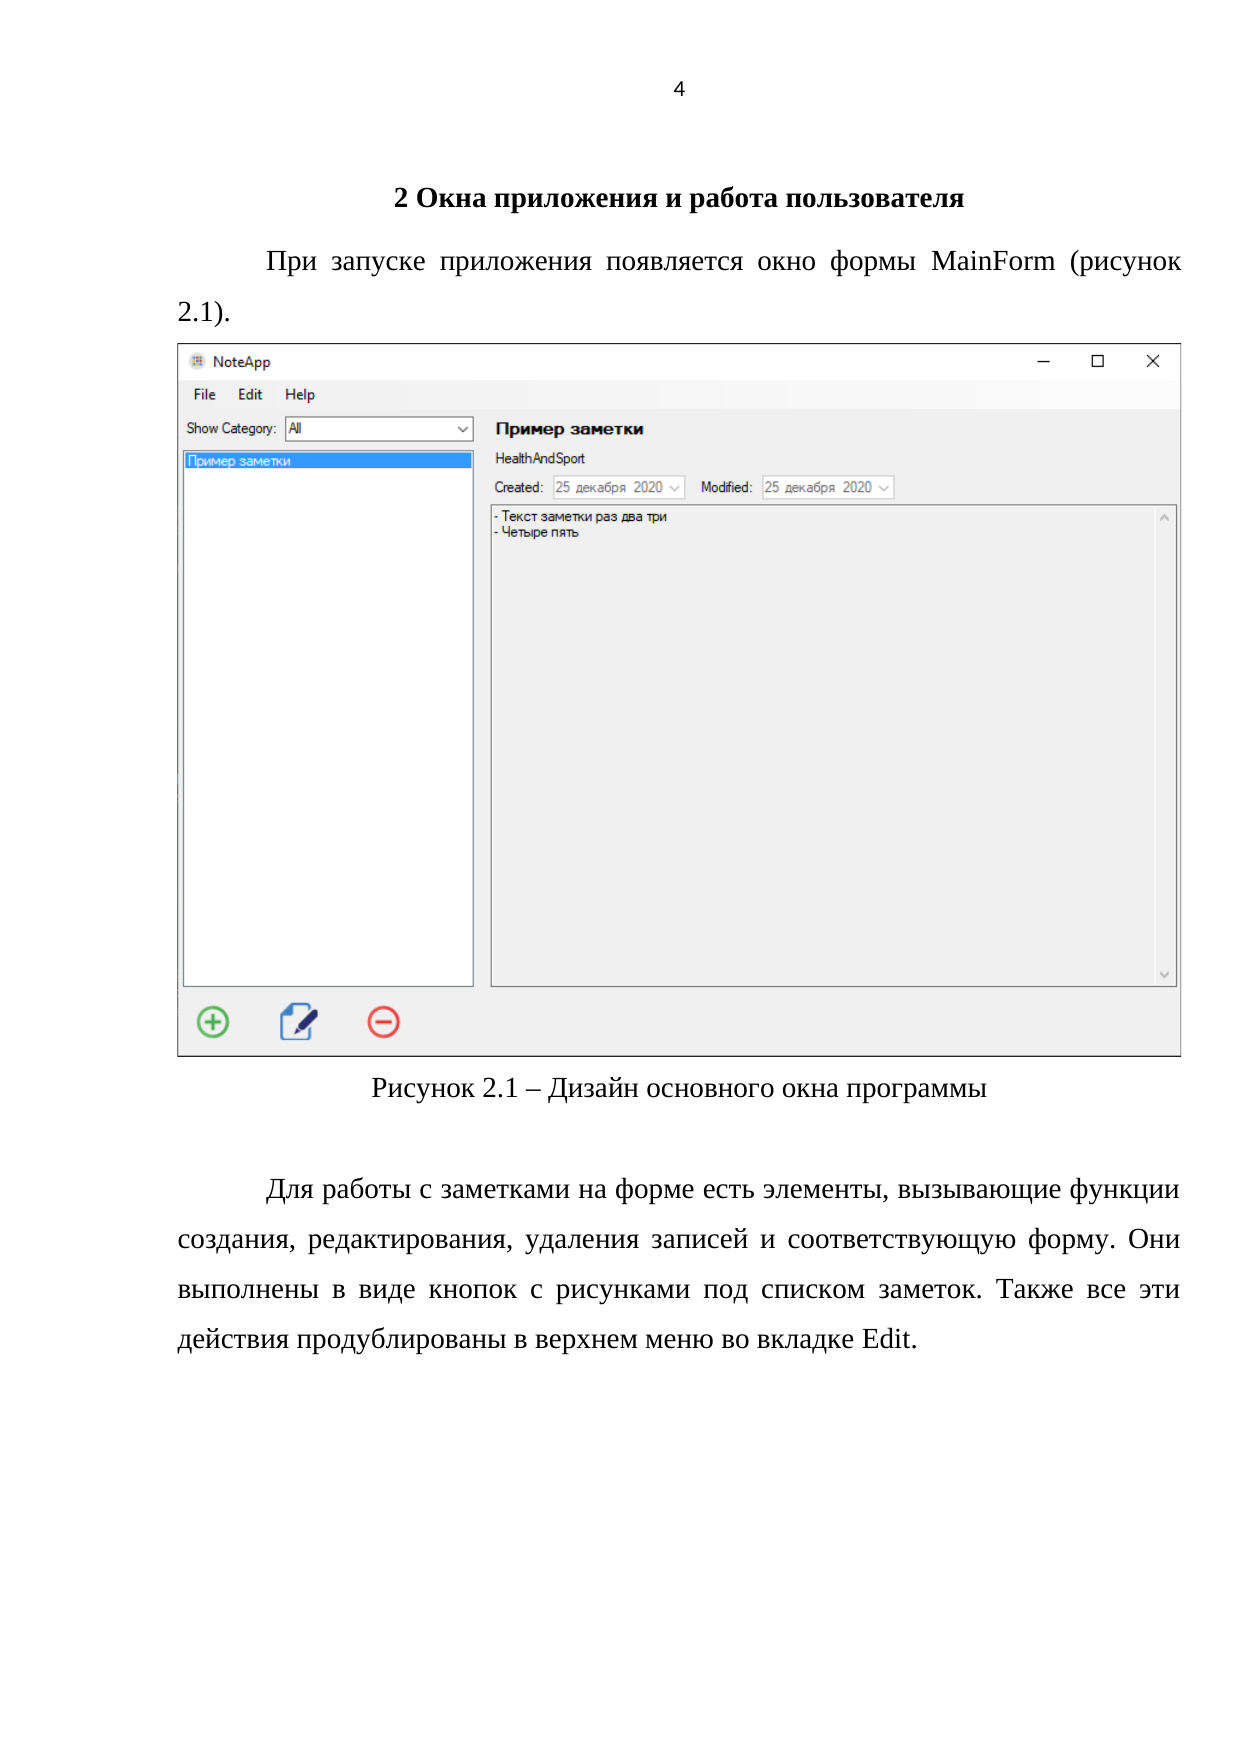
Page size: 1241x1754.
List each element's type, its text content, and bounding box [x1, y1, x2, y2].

list При запуске приложения появляется окно формы MainForm (рисунок 2.1). [177, 243, 1181, 327]
picture [177, 343, 1182, 1057]
list Рисунок 2.1 – Дизайн основного окна программы [177, 1070, 1181, 1104]
subtitle 2 Окна приложения и работа пользователя [177, 180, 1181, 213]
list Для работы с заметками на форме есть элементы, вызывающие функции создания, редактирования, удаления записей и соответствующую форму. Они выполнены в виде кнопок с рисунками под списком заметок. Также все эти действия продублированы в верхнем меню во вкладке Edit. [177, 1171, 1181, 1355]
